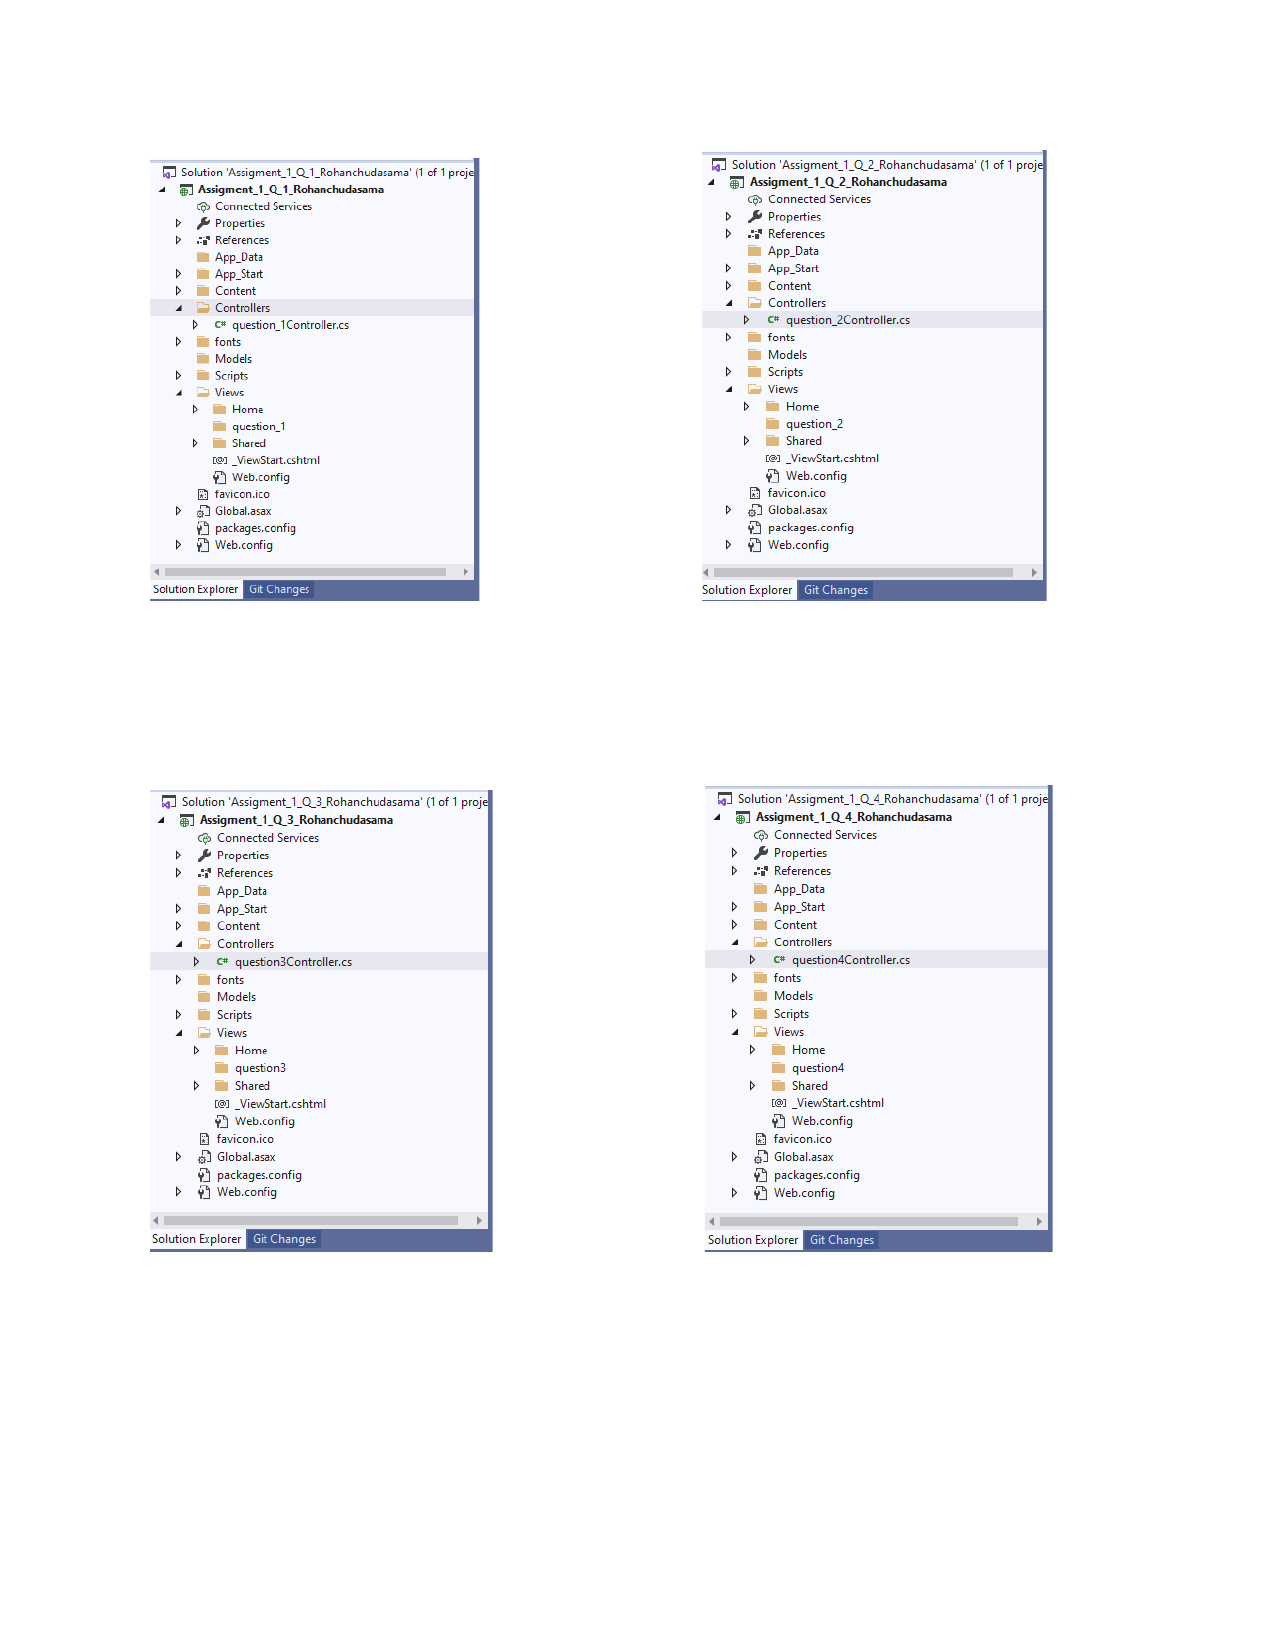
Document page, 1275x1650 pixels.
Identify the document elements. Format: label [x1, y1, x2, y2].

picture [150, 790, 493, 1252]
picture [702, 150, 1047, 601]
picture [150, 158, 480, 601]
picture [704, 785, 1053, 1252]
